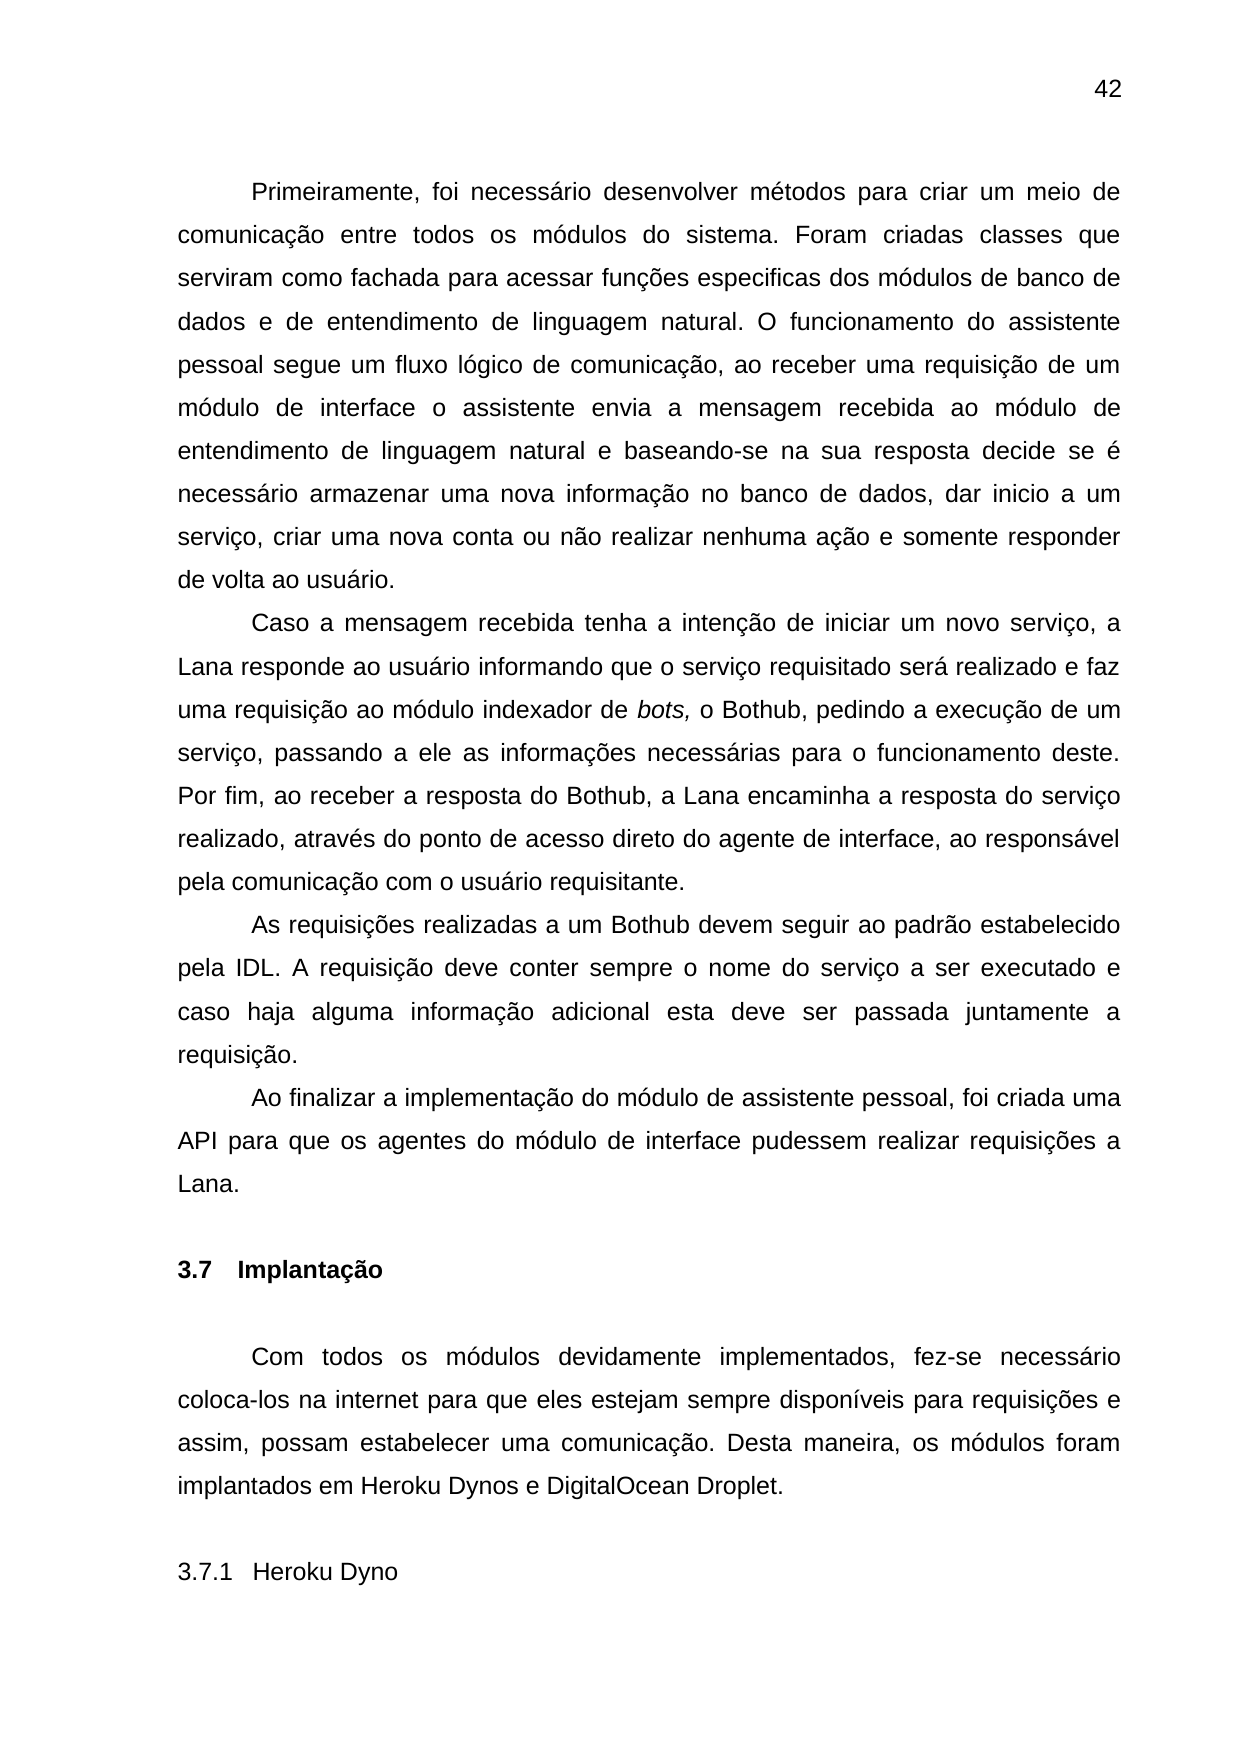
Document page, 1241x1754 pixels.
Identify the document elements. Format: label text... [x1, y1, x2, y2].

text Ao finalizar a implementação do módulo de assistente pessoal, foi criada uma API para que os agentes do módulo de interface pudessem realizar requisições a Lana. [177, 1083, 1122, 1198]
text As requisições realizadas a um Bothub devem seguir ao padrão estabelecido pela IDL. A requisição deve conter sempre o nome do serviço a ser executado e caso haja alguma informação adicional esta deve ser passada juntamente a requisição. [177, 910, 1122, 1068]
text Caso a mensagem recebida tenha a intenção de iniciar um novo serviço, a Lana responde ao usuário informando que o serviço requisitado será realizado e faz uma requisição ao módulo indexador de bots, o Bothub, pedindo a execução de um serviço, passando a ele as informações necessárias para o funcionamento deste. Por fim, ao receber a resposta do Bothub, a Lana encaminha a resposta do serviço realizado, através do ponto de acesso direto do agente de interface, ao responsável pela comunicação com o usuário requisitante. [177, 608, 1122, 896]
subtitle Implantação [177, 1255, 1122, 1284]
text Primeiramente, foi necessário desenvolver métodos para criar um meio de comunicação entre todos os módulos do sistema. Foram criadas classes que serviram como fachada para acessar funções especificas dos módulos de banco de dados e de entendimento de linguagem natural. O funcionamento do assistente pessoal segue um fluxo lógico de comunicação, ao receber uma requisição de um módulo de interface o assistente envia a mensagem recebida ao módulo de entendimento de linguagem natural e baseando-se na sua resposta decide se é necessário armazenar uma nova informação no banco de dados, dar inicio a um serviço, criar uma nova conta ou não realizar nenhuma ação e somente responder de volta ao usuário. [177, 177, 1122, 594]
subtitle Heroku Dyno [177, 1557, 1122, 1586]
text Com todos os módulos devidamente implementados, fez-se necessário coloca-los na internet para que eles estejam sempre disponíveis para requisições e assim, possam estabelecer uma comunicação. Desta maneira, os módulos foram implantados em Heroku Dynos e DigitalOcean Droplet. [177, 1342, 1122, 1500]
